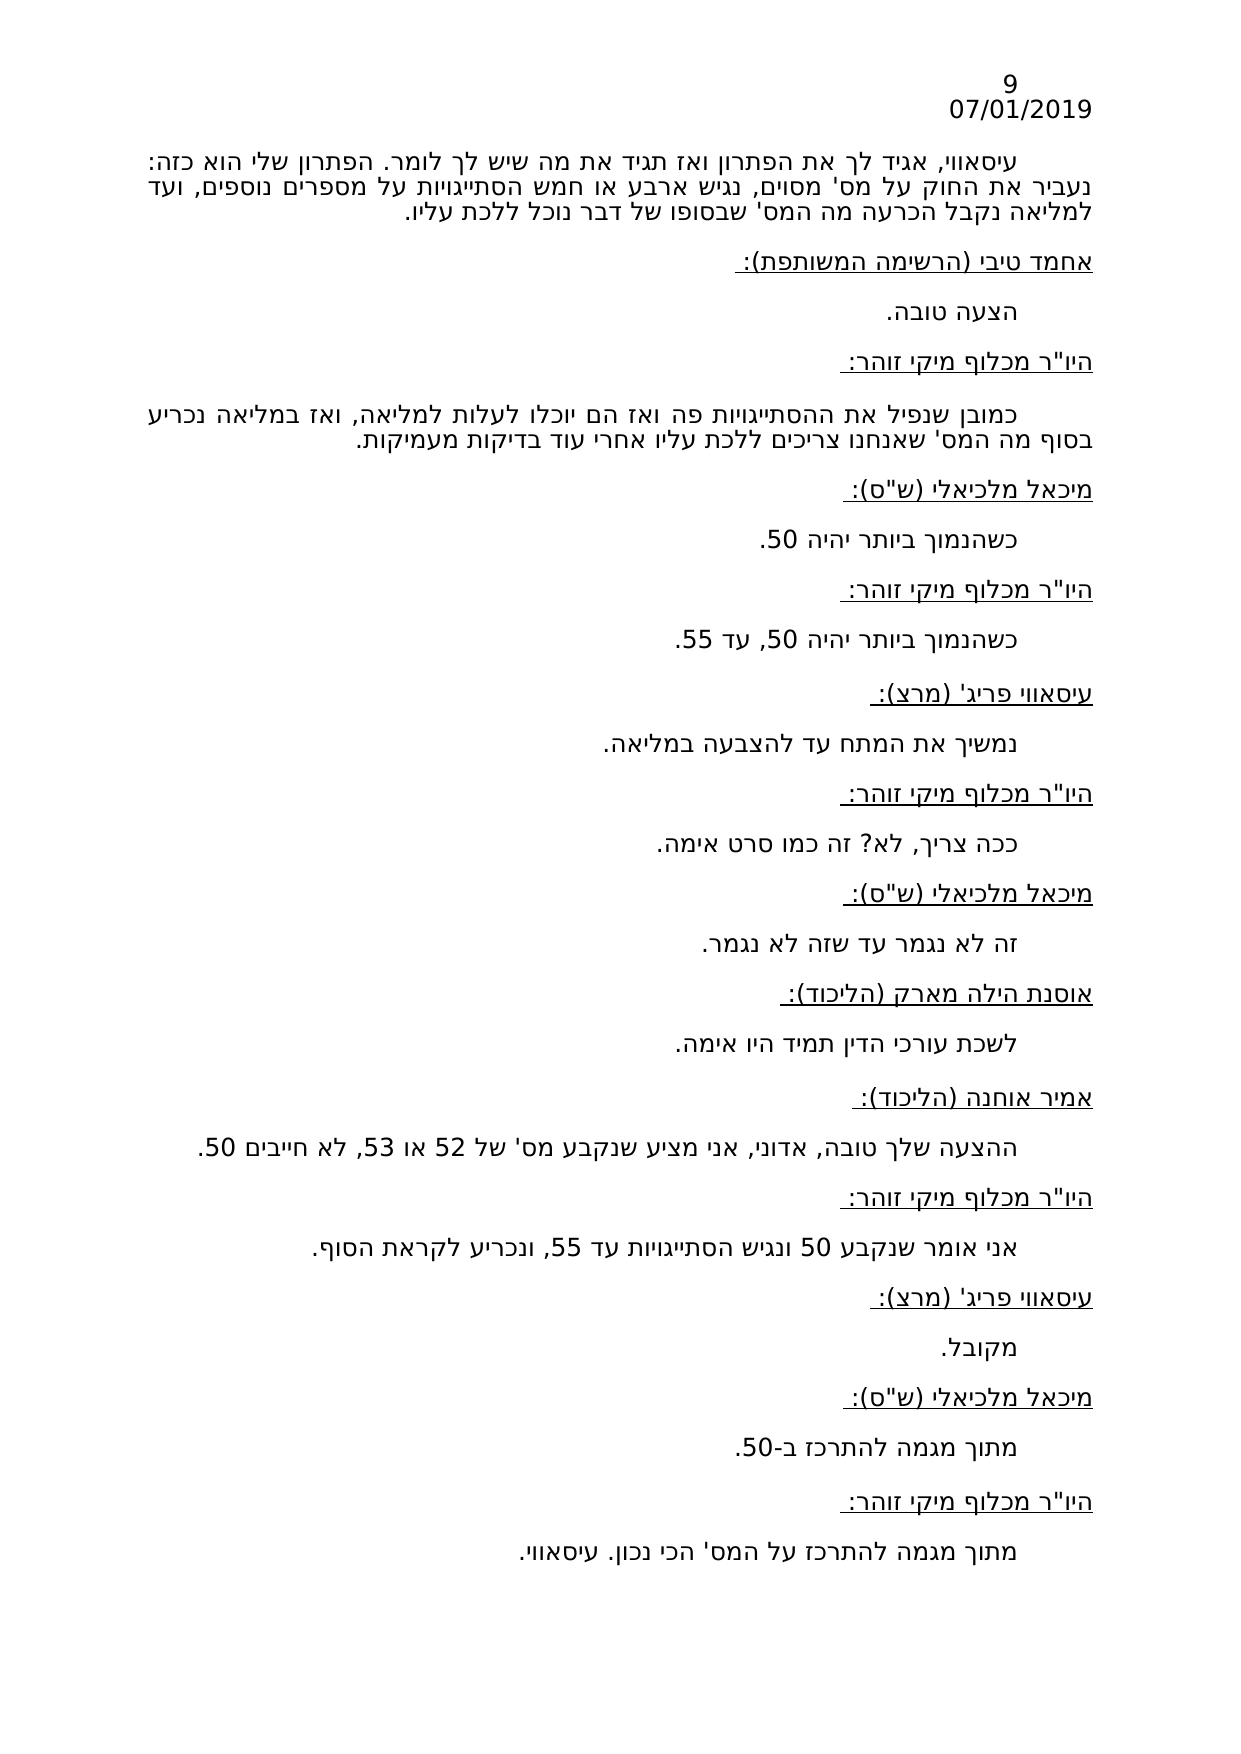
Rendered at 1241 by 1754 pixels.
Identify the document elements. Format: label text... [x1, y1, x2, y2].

text << דובר >> אחמד טיבי (הרשימה המשותפת): << דובר >> [147, 250, 1093, 275]
text << דובר >> עיסאווי פריג' (מרצ): << דובר >> [147, 1286, 1093, 1311]
text נמשיך את המתח עד להצבעה במליאה. [147, 732, 1093, 757]
text מתוך מגמה להתרכז על המס' הכי נכון. עיסאווי. [147, 1540, 1093, 1565]
text << דובר >> מיכאל מלכיאלי (ש"ס): << דובר >> [147, 479, 1093, 504]
text מתוך מגמה להתרכז ב-50. [147, 1436, 1093, 1461]
text << דובר >> מיכאל מלכיאלי (ש"ס): << דובר >> [147, 1386, 1093, 1411]
text << יור >> היו"ר מכלוף מיקי זוהר: << יור >> [147, 782, 1093, 807]
text << יור >> היו"ר מכלוף מיקי זוהר: << יור >> [147, 1186, 1093, 1211]
text עיסאווי, אגיד לך את הפתרון ואז תגיד את מה שיש לך לומר. הפתרון שלי הוא כזה: נעביר את החוק על מס' מסוים, נגיש ארבע או חמש הסתייגויות על מספרים נוספים, ועד למליאה נקבל הכרעה מה המס' שבסופו של דבר נוכל ללכת עליו. [147, 150, 1093, 225]
text זה לא נגמר עד שזה לא נגמר. [147, 932, 1093, 957]
text << דובר >> מיכאל מלכיאלי (ש"ס): << דובר >> [147, 882, 1093, 907]
text מקובל. [147, 1336, 1093, 1361]
text כשהנמוך ביותר יהיה 50. [147, 529, 1093, 554]
text << יור >> היו"ר מכלוף מיקי זוהר: << יור >> [147, 350, 1093, 375]
text ההצעה שלך טובה, אדוני, אני מציע שנקבע מס' של 52 או 53, לא חייבים 50. [147, 1136, 1093, 1161]
text לשכת עורכי הדין תמיד היו אימה. [147, 1032, 1093, 1057]
text << דובר >> אמיר אוחנה (הליכוד): << דובר >> [147, 1086, 1093, 1111]
text << דובר >> אוסנת הילה מארק (הליכוד): << דובר >> [147, 982, 1093, 1007]
text << יור >> היו"ר מכלוף מיקי זוהר: << יור >> [147, 579, 1093, 604]
text << דובר >> עיסאווי פריג' (מרצ): << דובר >> [147, 682, 1093, 707]
text << יור >> היו"ר מכלוף מיקי זוהר: << יור >> [147, 1490, 1093, 1515]
text אני אומר שנקבע 50 ונגיש הסתייגויות עד 55, ונכריע לקראת הסוף. [147, 1236, 1093, 1261]
text הצעה טובה. [147, 300, 1093, 325]
text ככה צריך, לא? זה כמו סרט אימה. [147, 832, 1093, 857]
text כשהנמוך ביותר יהיה 50, עד 55. [147, 629, 1093, 654]
text כמובן שנפיל את ההסתייגויות פה ואז הם יוכלו לעלות למליאה, ואז במליאה נכריע בסוף מה המס' שאנחנו צריכים ללכת עליו אחרי עוד בדיקות מעמיקות. [147, 404, 1093, 454]
